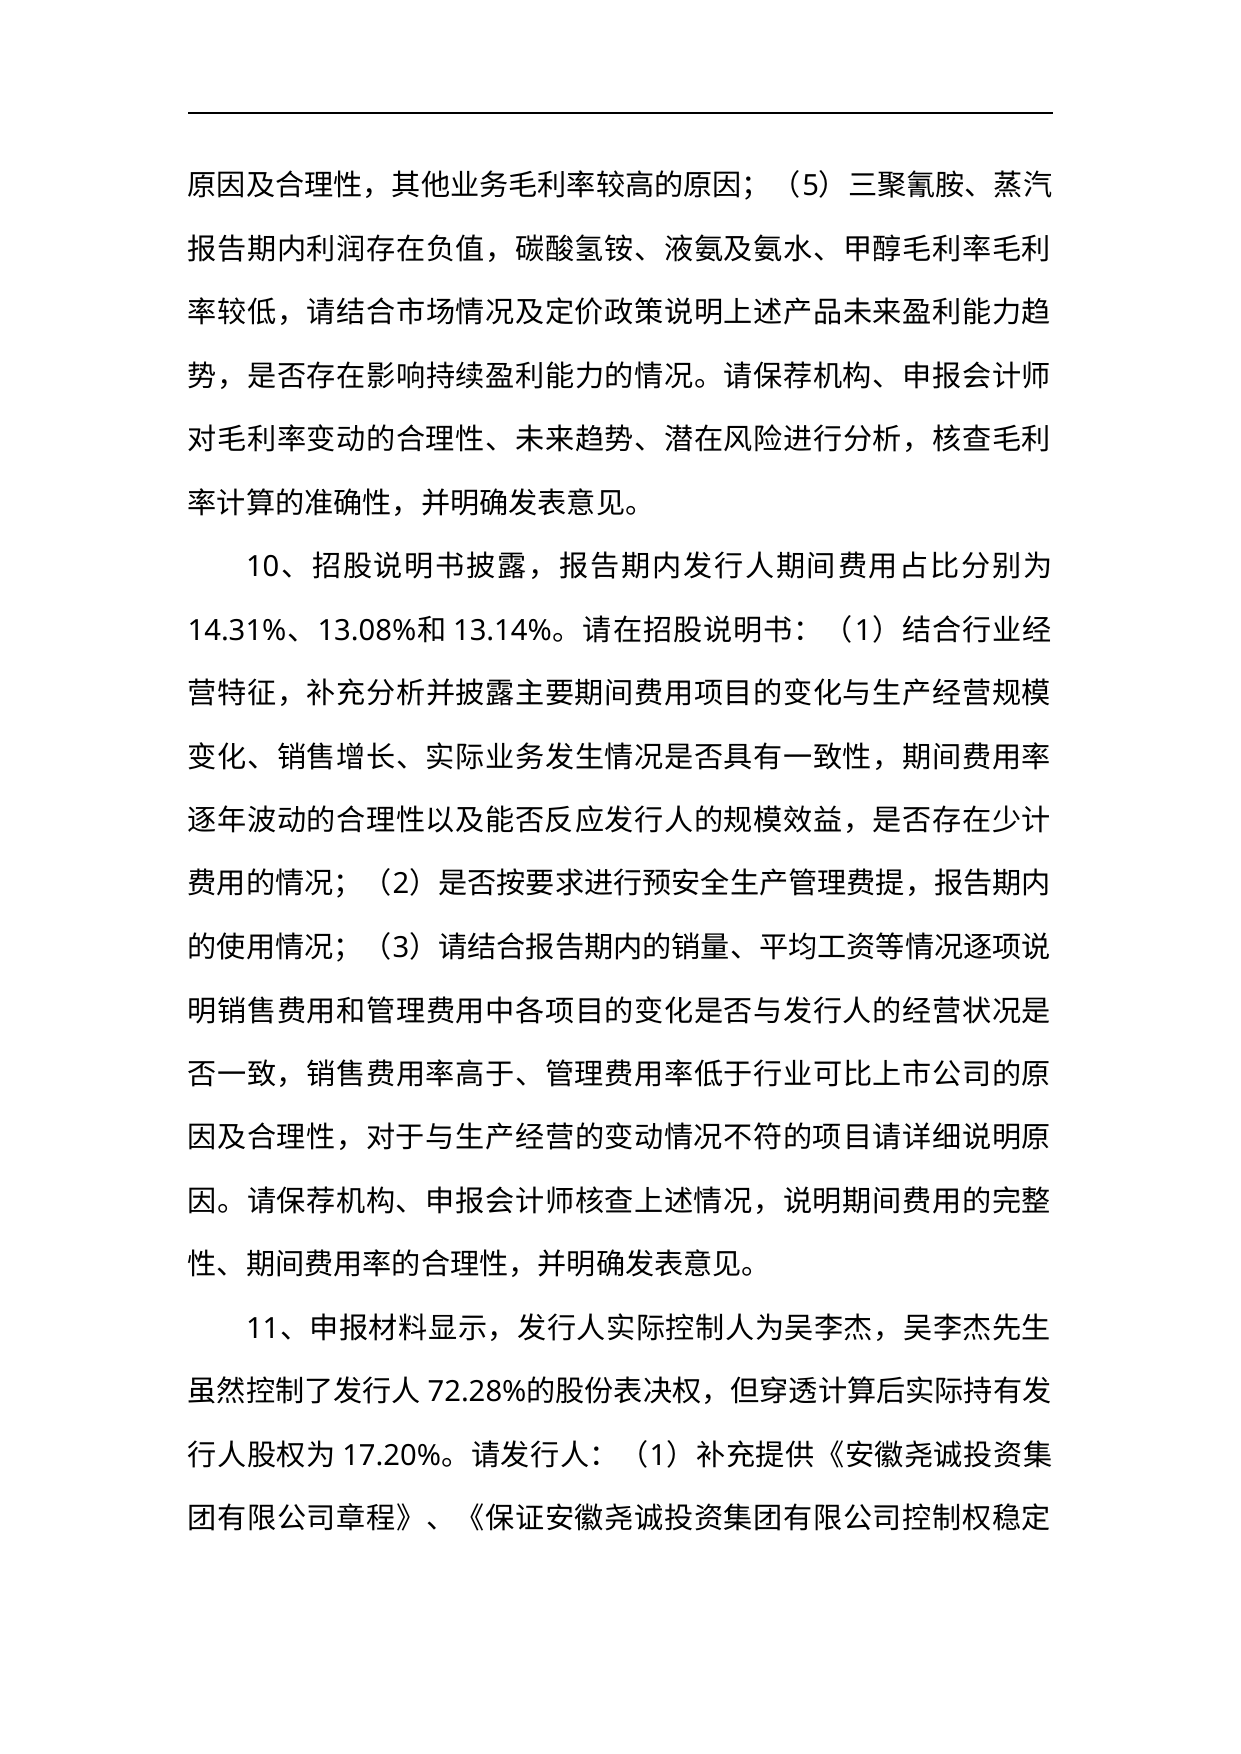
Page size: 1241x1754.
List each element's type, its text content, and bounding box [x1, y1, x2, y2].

text 10、招股说明书披露，报告期内发行人期间费用占比分别为14.31%、13.08%和13.14%。请在招股说明书：（1）结合行业经营特征，补充分析并披露主要期间费用项目的变化与生产经营规模变化、销售增长、实际业务发生情况是否具有一致性，期间费用率逐年波动的合理性以及能否反应发行人的规模效益，是否存在少计费用的情况；（2）是否按要求进行预安全生产管理费提，报告期内的使用情况；（3）请结合报告期内的销量、平均工资等情况逐项说明销售费用和管理费用中各项目的变化是否与发行人的经营状况是否一致，销售费用率高于、管理费用率低于行业可比上市公司的原因及合理性，对于与生产经营的变动情况不符的项目请详细说明原因。请保荐机构、申报会计师核查上述情况，说明期间费用的完整性、期间费用率的合理性，并明确发表意见。 [187, 543, 1053, 1283]
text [187, 162, 1053, 522]
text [187, 1304, 1053, 1537]
